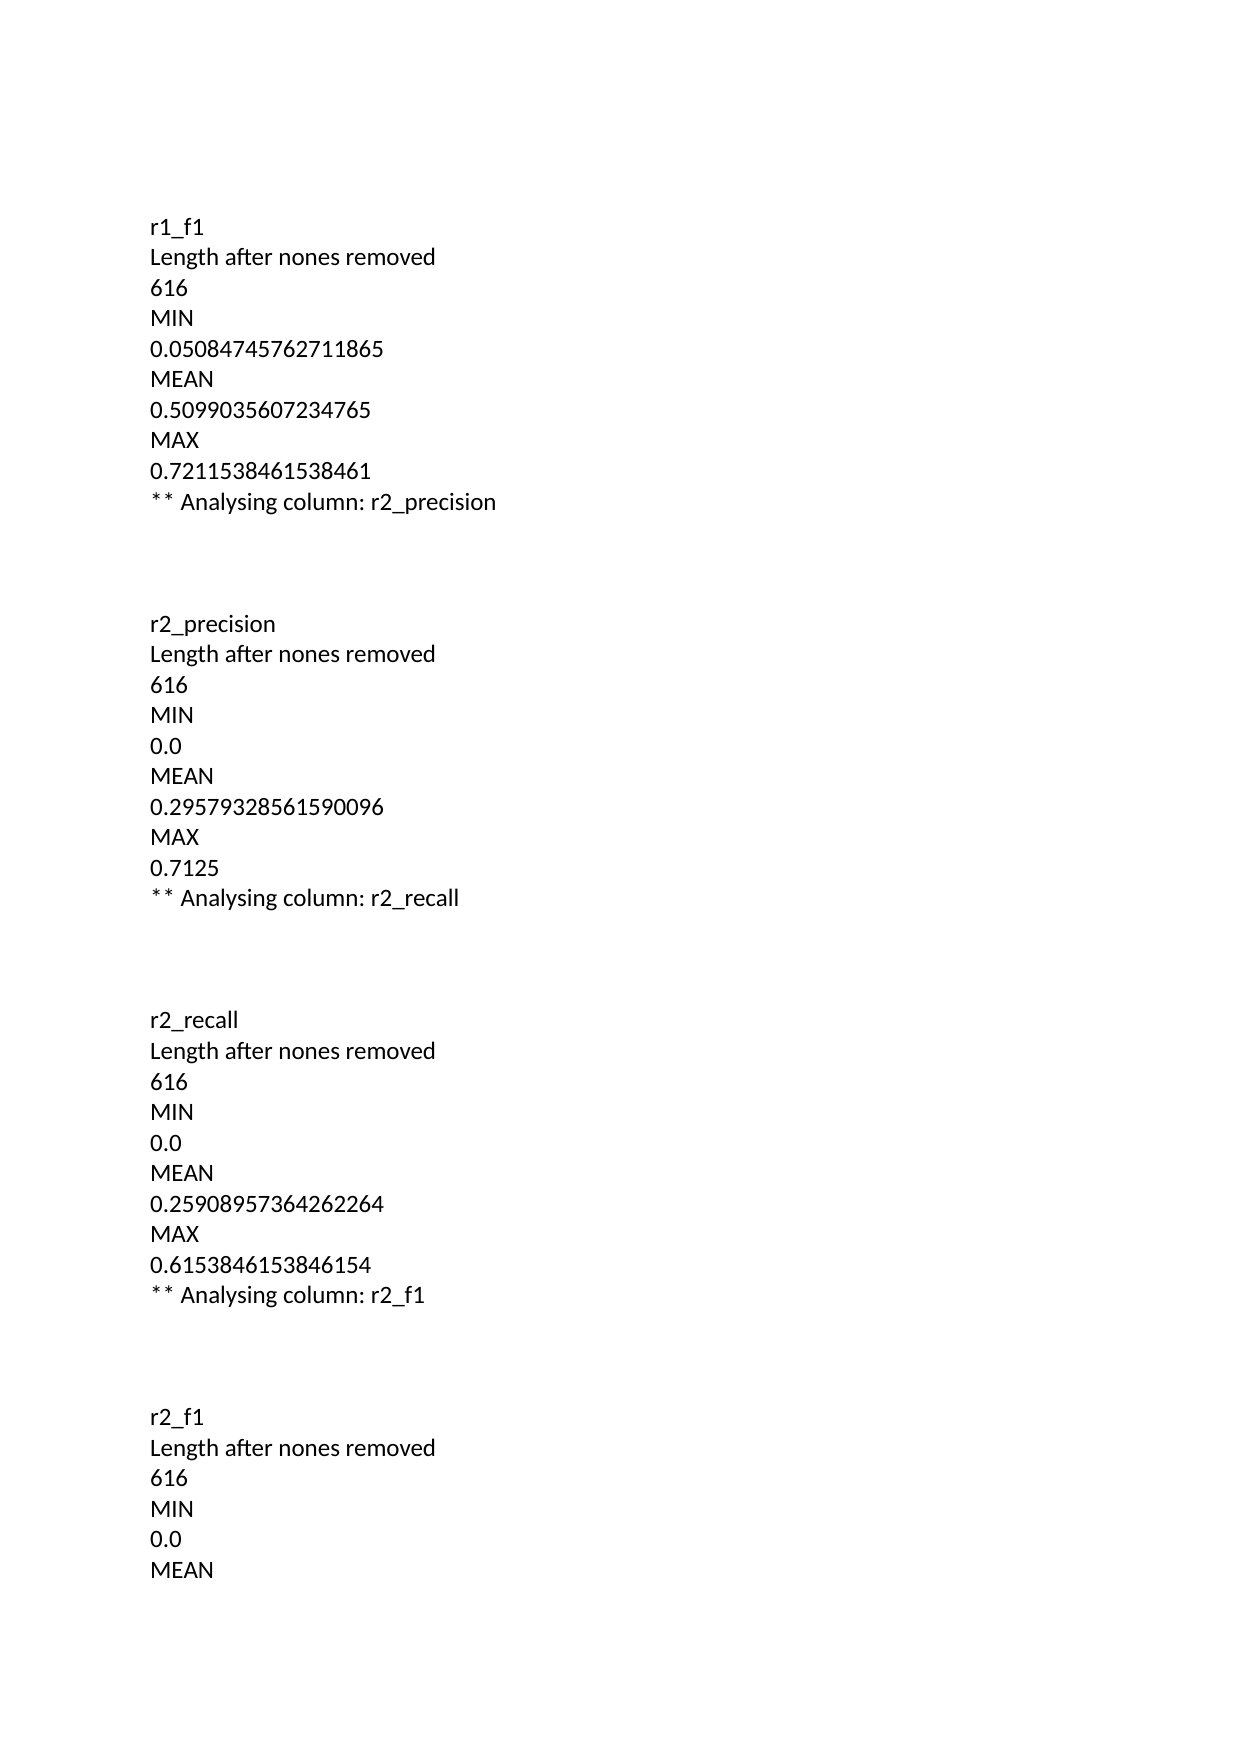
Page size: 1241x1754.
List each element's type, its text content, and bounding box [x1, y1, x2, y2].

text r2_precision [150, 608, 1090, 638]
text 0.7211538461538461 [150, 455, 1090, 486]
text r2_recall [150, 1004, 1090, 1035]
text 616 [150, 272, 1090, 303]
text r2_f1 [150, 1401, 1090, 1432]
text MIN [150, 699, 1090, 730]
text MIN [150, 303, 1090, 333]
text 0.5099035607234765 [150, 394, 1090, 425]
text 0.05084745762711865 [150, 333, 1090, 364]
text 0.0 [150, 1127, 1090, 1157]
text 0.6153846153846154 [150, 1249, 1090, 1279]
text MAX [150, 821, 1090, 852]
text 616 [150, 669, 1090, 699]
text MAX [150, 1218, 1090, 1249]
text 616 [150, 1066, 1090, 1096]
text MIN [150, 1493, 1090, 1523]
text MEAN [150, 364, 1090, 394]
text MEAN [150, 1157, 1090, 1188]
text 0.0 [150, 1523, 1090, 1554]
text MEAN [150, 760, 1090, 791]
text Length after nones removed [150, 1432, 1090, 1462]
text Length after nones removed [150, 638, 1090, 669]
text ** Analysing column: r2_recall [150, 882, 1090, 913]
text 0.25908957364262264 [150, 1188, 1090, 1218]
text 0.7125 [150, 852, 1090, 882]
text MIN [150, 1096, 1090, 1127]
text 0.0 [150, 730, 1090, 760]
text MAX [150, 425, 1090, 455]
text ** Analysing column: r2_f1 [150, 1279, 1090, 1310]
text MEAN [150, 1554, 1090, 1584]
text Length after nones removed [150, 242, 1090, 272]
text ** Analysing column: r2_precision [150, 486, 1090, 516]
text 616 [150, 1462, 1090, 1493]
text 0.29579328561590096 [150, 791, 1090, 821]
text Length after nones removed [150, 1035, 1090, 1066]
text r1_f1 [150, 211, 1090, 242]
